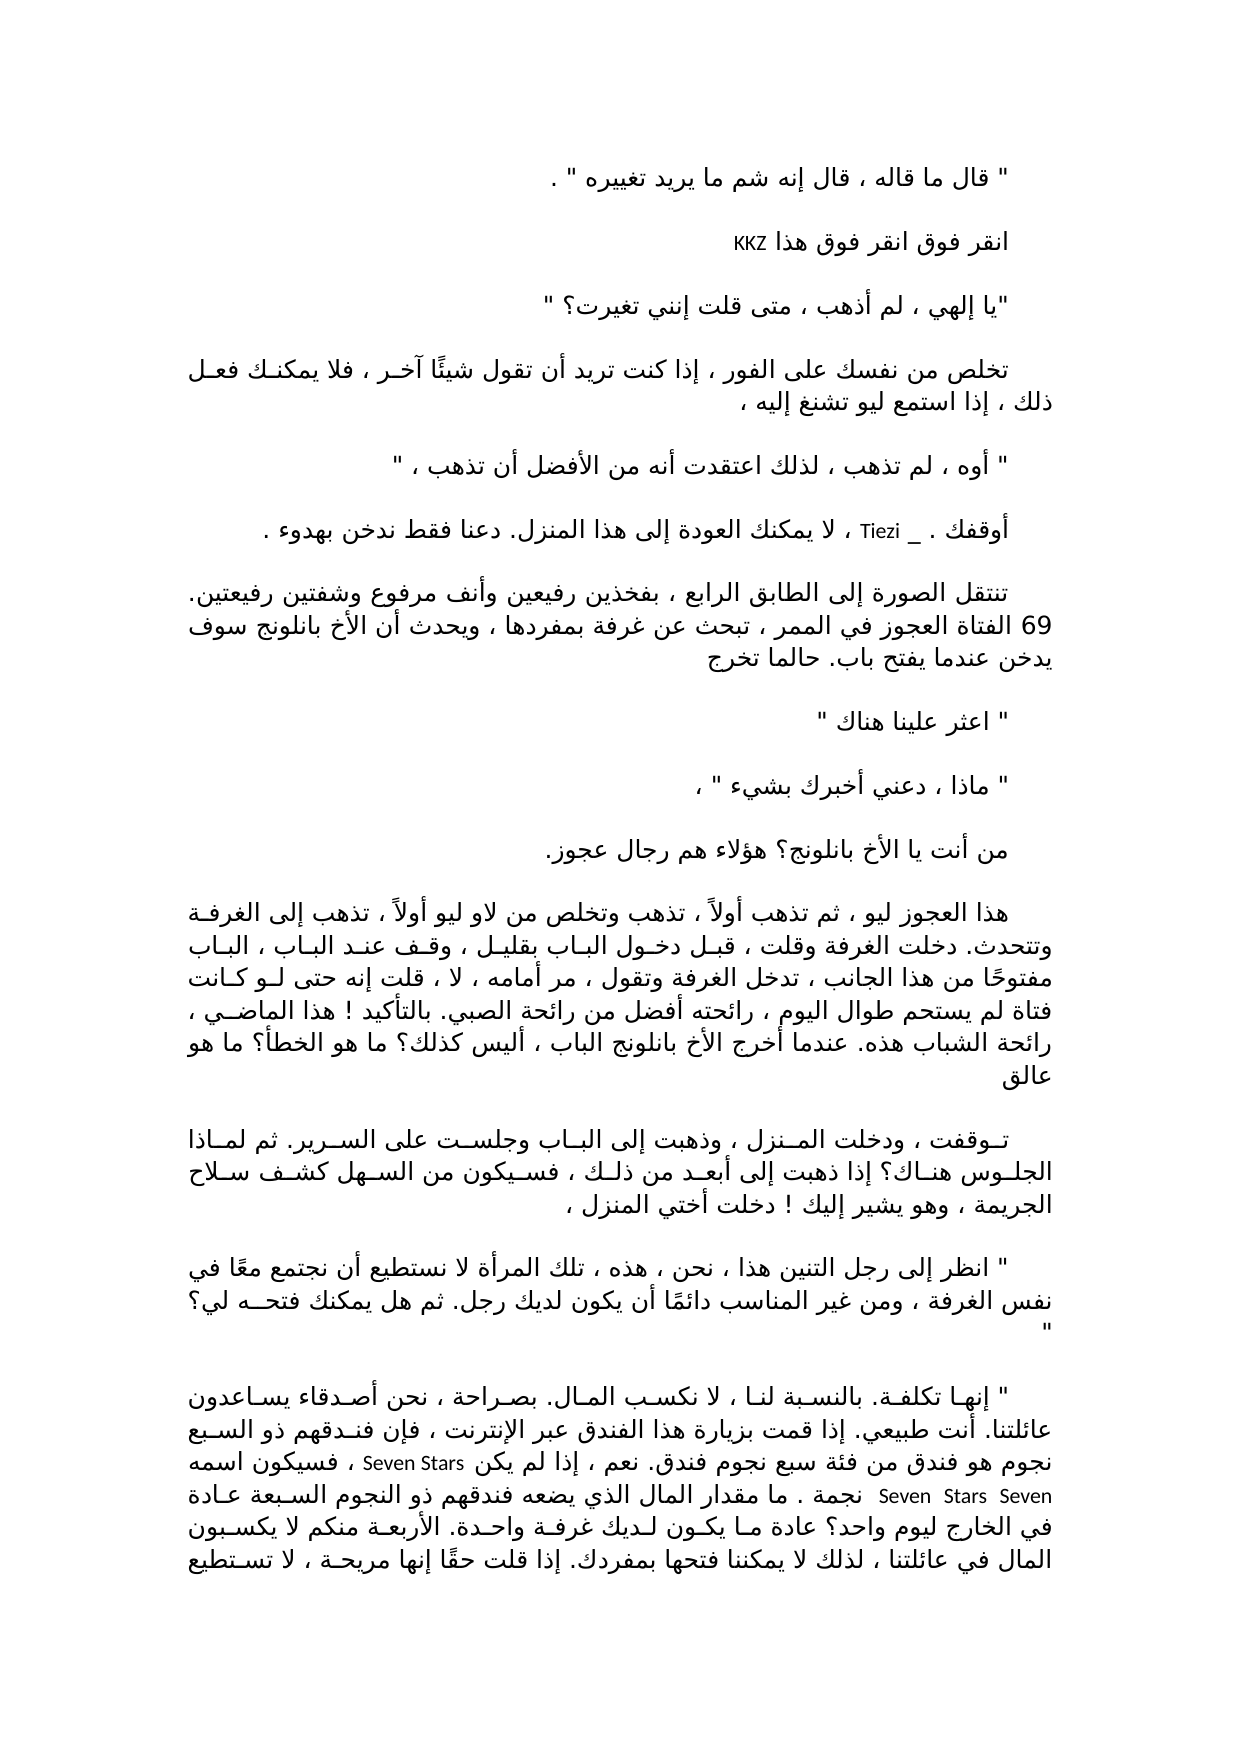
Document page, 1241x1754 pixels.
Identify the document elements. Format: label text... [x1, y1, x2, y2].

text " أوه ، لم تذهب ، لذلك اعتقدت أنه من الأفضل أن تذهب ، " [187, 449, 1053, 482]
text " ماذا ، دعني أخبرك بشيء " ، [187, 769, 1053, 802]
text انقر فوق انقر فوق هذا KKZ [187, 226, 1053, 258]
text تخلص من نفسك على الفور ، إذا كنت تريد أن تقول شيئًا آخر ، فلا يمكنك فعل ذلك ، إذا استمع ليو تشنغ إليه ، [187, 353, 1053, 418]
text " قال ما قاله ، قال إنه شم ما يريد تغييره " . [187, 162, 1053, 194]
text هذا العجوز ليو ، ثم تذهب أولاً ، تذهب وتخلص من لاو ليو أولاً ، تذهب إلى الغرفة وتتحدث. دخلت الغرفة وقلت ، قبل دخول الباب بقليل ، وقف عند الباب ، الباب مفتوحًا من هذا الجانب ، تدخل الغرفة وتقول ، مر أمامه ، لا ، قلت إنه حتى لو كانت فتاة لم يستحم طوال اليوم ، رائحته أفضل من رائحة الصبي. بالتأكيد ! هذا الماضي ، رائحة الشباب هذه. عندما أخرج الأخ بانلونج الباب ، أليس كذلك؟ ما هو الخطأ؟ ما هو عالق [187, 897, 1053, 1092]
text من أنت يا الأخ بانلونج؟ هؤلاء هم رجال عجوز. [187, 833, 1053, 866]
text "يا إلهي ، لم أذهب ، متى قلت إنني تغيرت؟ " [187, 289, 1053, 322]
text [187, 1381, 1053, 1576]
text تنتقل الصورة إلى الطابق الرابع ، بفخذين رفيعين وأنف مرفوع وشفتين رفيعتين. 69 الفتاة العجوز في الممر ، تبحث عن غرفة بمفردها ، ويحدث أن الأخ بانلونج سوف يدخن عندما يفتح باب. حالما تخرج [187, 577, 1053, 674]
text توقفت ، ودخلت المنزل ، وذهبت إلى الباب وجلست على السرير. ثم لماذا الجلوس هناك؟ إذا ذهبت إلى أبعد من ذلك ، فسيكون من السهل كشف سلاح الجريمة ، وهو يشير إليك ! دخلت أختي المنزل ، [187, 1123, 1053, 1221]
text أوقفك . _ Tiezi ، لا يمكنك العودة إلى هذا المنزل. دعنا فقط ندخن بهدوء . [187, 513, 1053, 546]
text " اعثر علينا هناك " [187, 706, 1053, 738]
text " انظر إلى رجل التنين هذا ، نحن ، هذه ، تلك المرأة لا نستطيع أن نجتمع معًا في نفس الغرفة ، ومن غير المناسب دائمًا أن يكون لديك رجل. ثم هل يمكنك فتحه لي؟ " [187, 1252, 1053, 1349]
